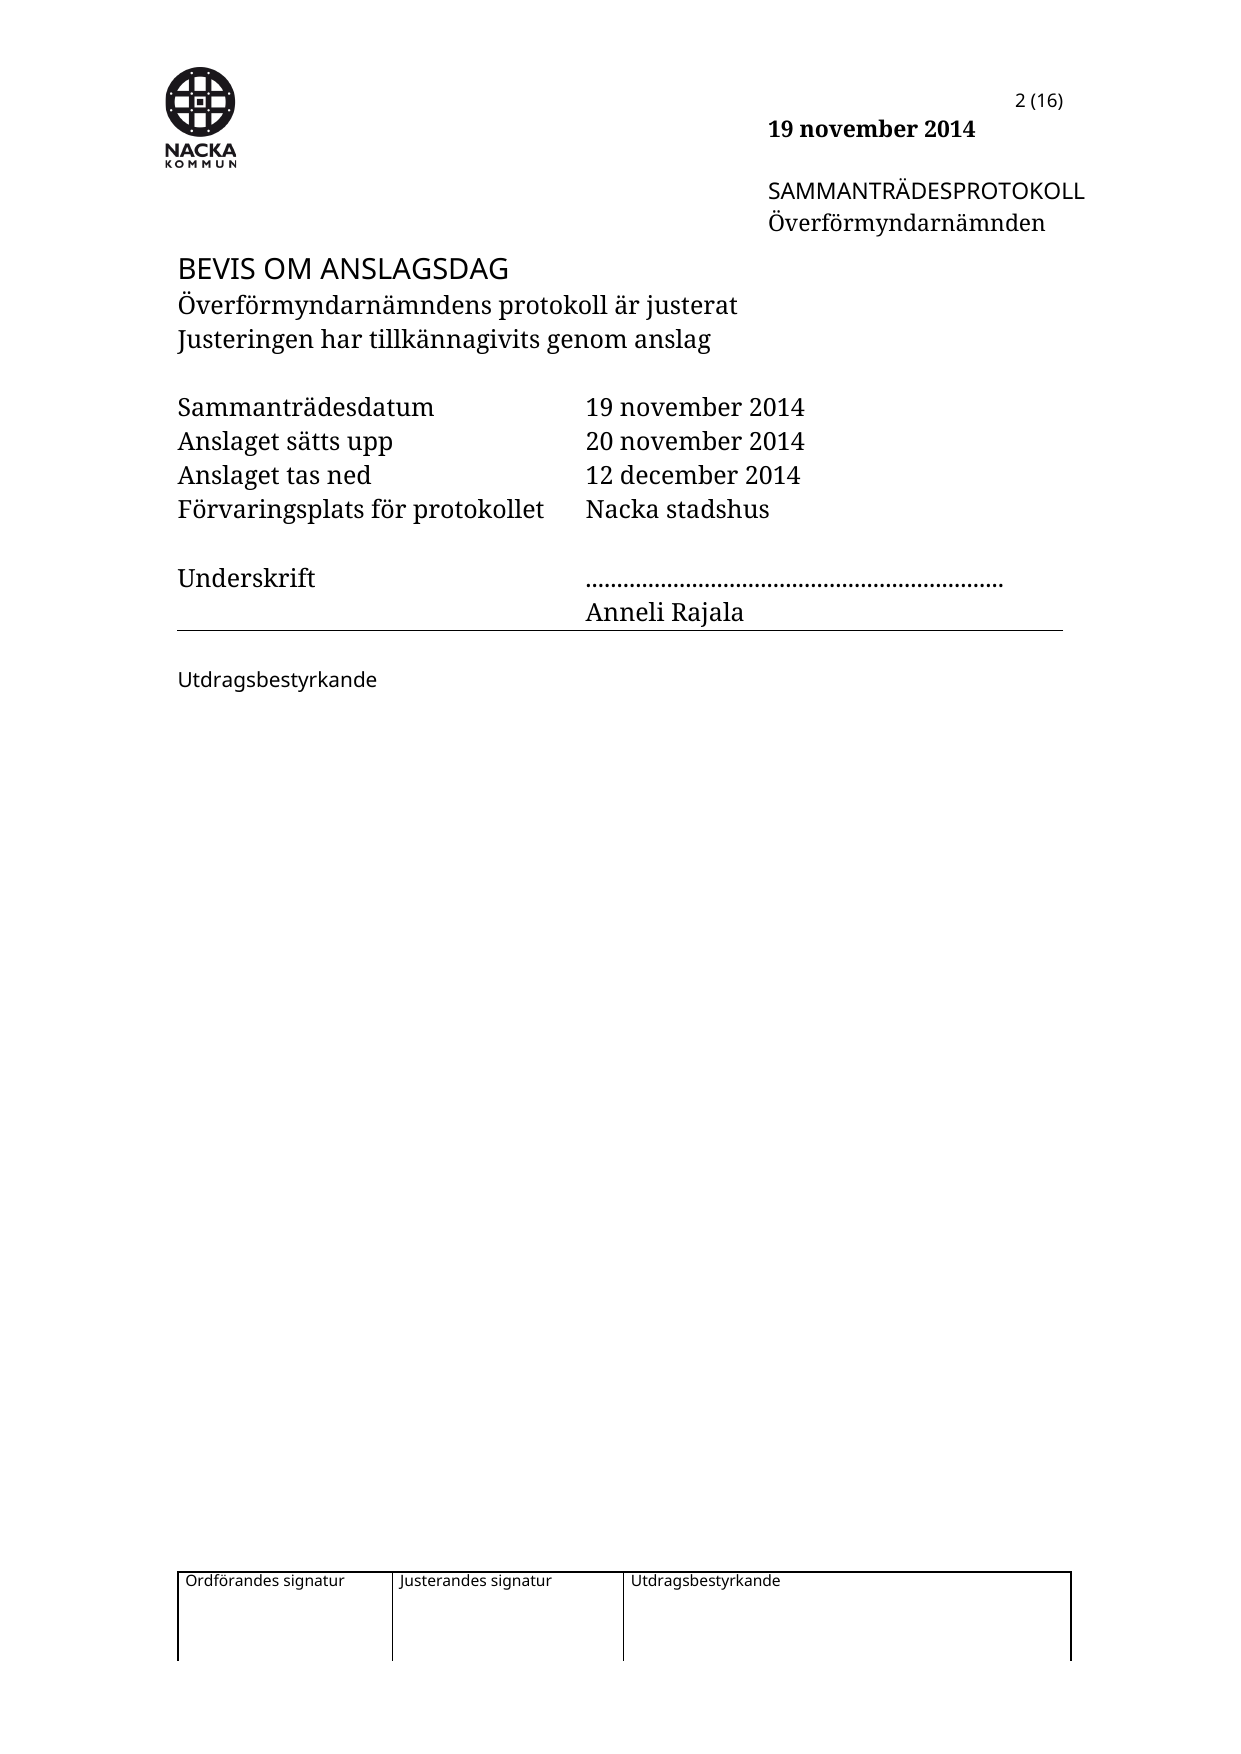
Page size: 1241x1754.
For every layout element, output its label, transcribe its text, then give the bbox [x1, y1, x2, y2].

text Underskrift [177, 560, 1063, 594]
picture [165, 67, 237, 168]
text Utdragsbestyrkande [177, 665, 1063, 693]
text Anslaget sätts upp 20 november 2014 [177, 424, 1063, 458]
text Justeringen har tillkännagivits genom anslag [177, 322, 1063, 356]
text Anneli Rajala [177, 594, 1063, 630]
text Förvaringsplats för protokollet Nacka stadshus [177, 492, 1063, 526]
text BEVIS OM ANSLAGSDAG [177, 248, 1063, 288]
text Anslaget tas ned 12 december 2014 [177, 458, 1063, 492]
text Överförmyndarnämndens protokoll är justerat [177, 288, 1063, 322]
text Sammanträdesdatum 19 november 2014 [177, 390, 1063, 424]
